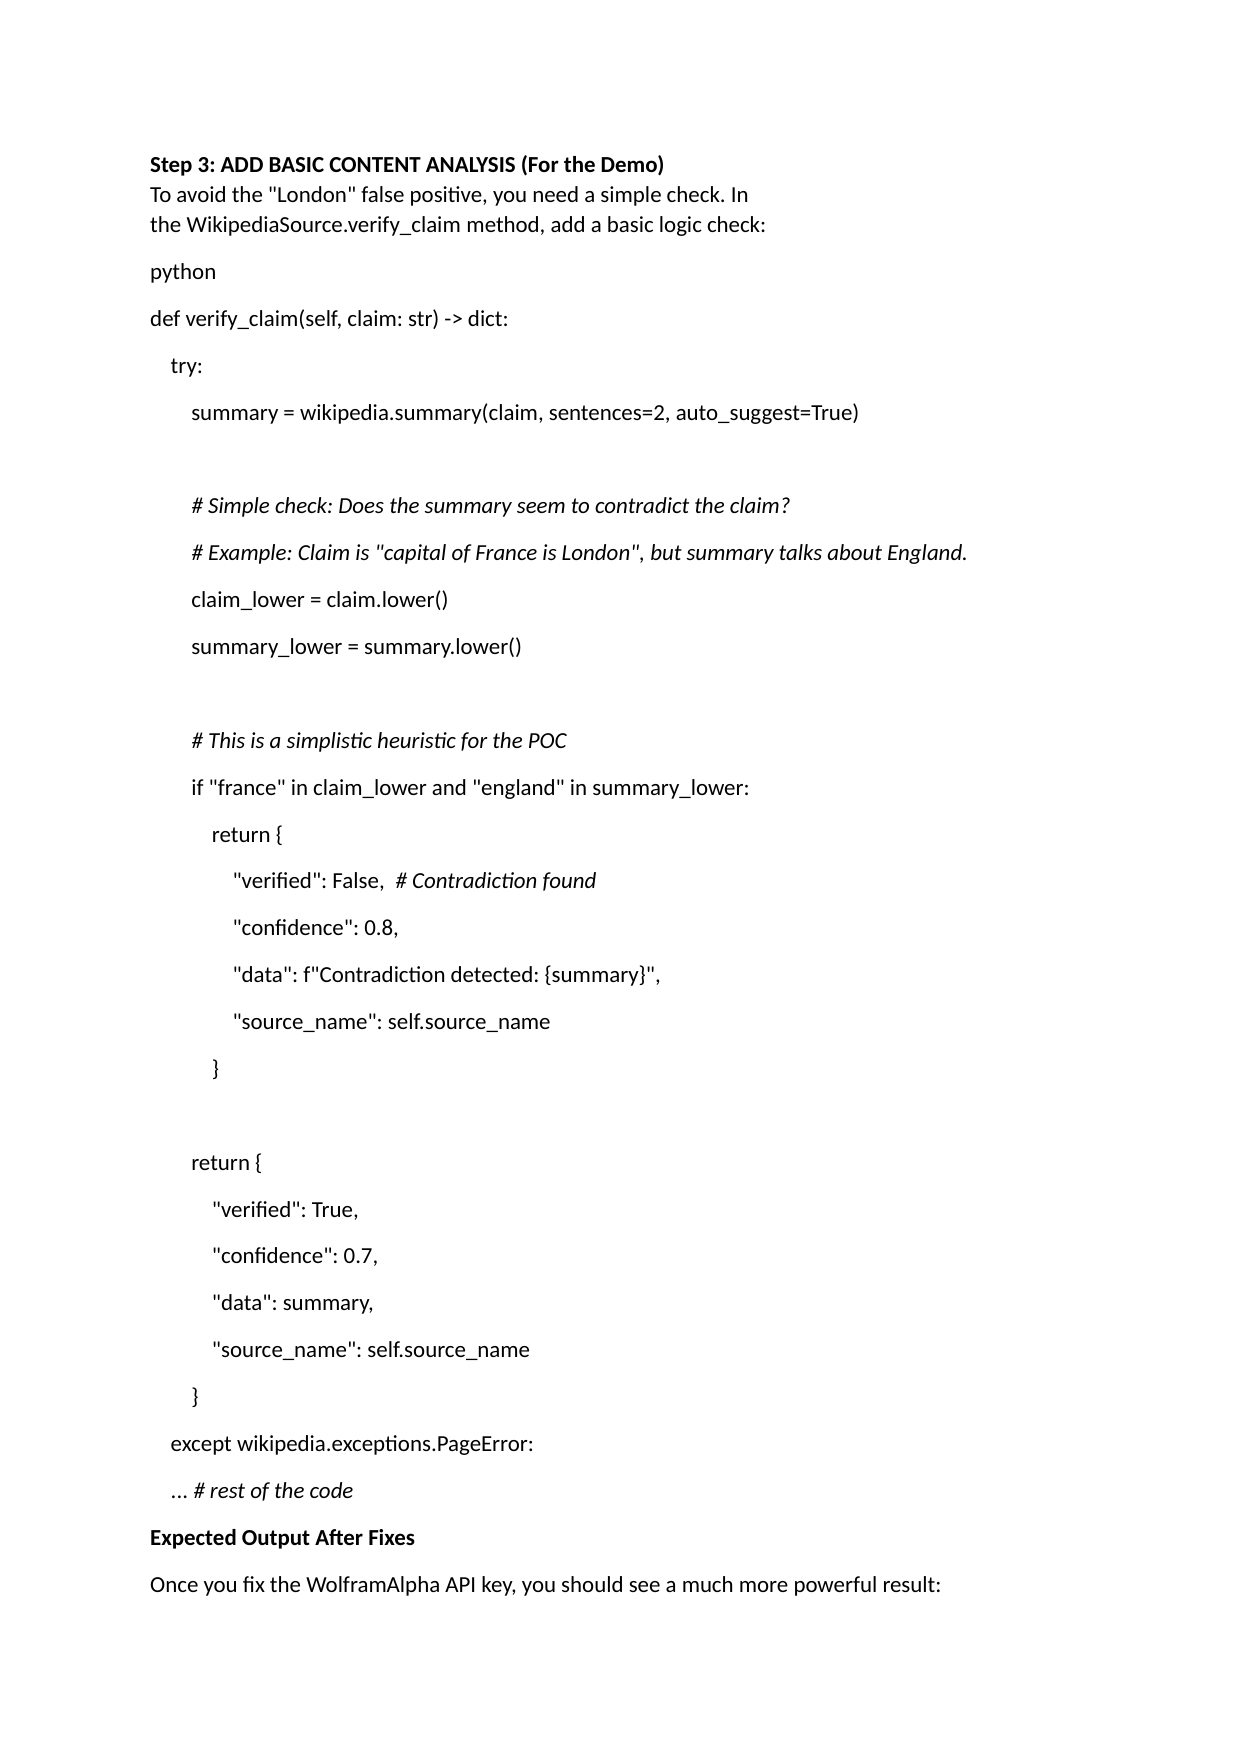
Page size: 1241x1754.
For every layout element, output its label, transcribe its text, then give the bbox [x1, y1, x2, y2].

text "confidence": 0.8, [150, 913, 1090, 942]
text "verified": True, [150, 1195, 1090, 1223]
text except wikipedia.exceptions.PageError: [150, 1429, 1090, 1457]
text "data": summary, [150, 1288, 1090, 1317]
text def verify_claim(self, claim: str) -> dict: [150, 304, 1090, 332]
text return { [150, 1148, 1090, 1176]
text ... # rest of the code [150, 1476, 1090, 1504]
text Once you fix the WolframAlpha API key, you should see a much more powerful result: [150, 1570, 1090, 1598]
text Expected Output After Fixes [150, 1523, 1090, 1551]
text Step 3: ADD BASIC CONTENT ANALYSIS (For the Demo) To avoid the "London" false positive, you need a simple check. In the WikipediaSource.verify_claim method, add a basic logic check: [150, 150, 1090, 238]
text python [150, 257, 1090, 285]
text "data": f"Contradiction detected: {summary}", [150, 960, 1090, 988]
text claim_lower = claim.lower() [150, 585, 1090, 613]
text "verified": False, # Contradiction found [150, 867, 1090, 895]
text "confidence": 0.7, [150, 1242, 1090, 1270]
text return { [150, 820, 1090, 848]
text "source_name": self.source_name [150, 1007, 1090, 1035]
text } [150, 1382, 1090, 1410]
text # Example: Claim is "capital of France is London", but summary talks about England. [150, 538, 1090, 567]
text # This is a simplistic heuristic for the POC [150, 726, 1090, 754]
text summary_lower = summary.lower() [150, 632, 1090, 660]
text try: [150, 351, 1090, 379]
text # Simple check: Does the summary seem to contradict the claim? [150, 492, 1090, 520]
text } [150, 1054, 1090, 1082]
text "source_name": self.source_name [150, 1335, 1090, 1363]
text summary = wikipedia.summary(claim, sentences=2, auto_suggest=True) [150, 398, 1090, 426]
text if "france" in claim_lower and "england" in summary_lower: [150, 773, 1090, 801]
